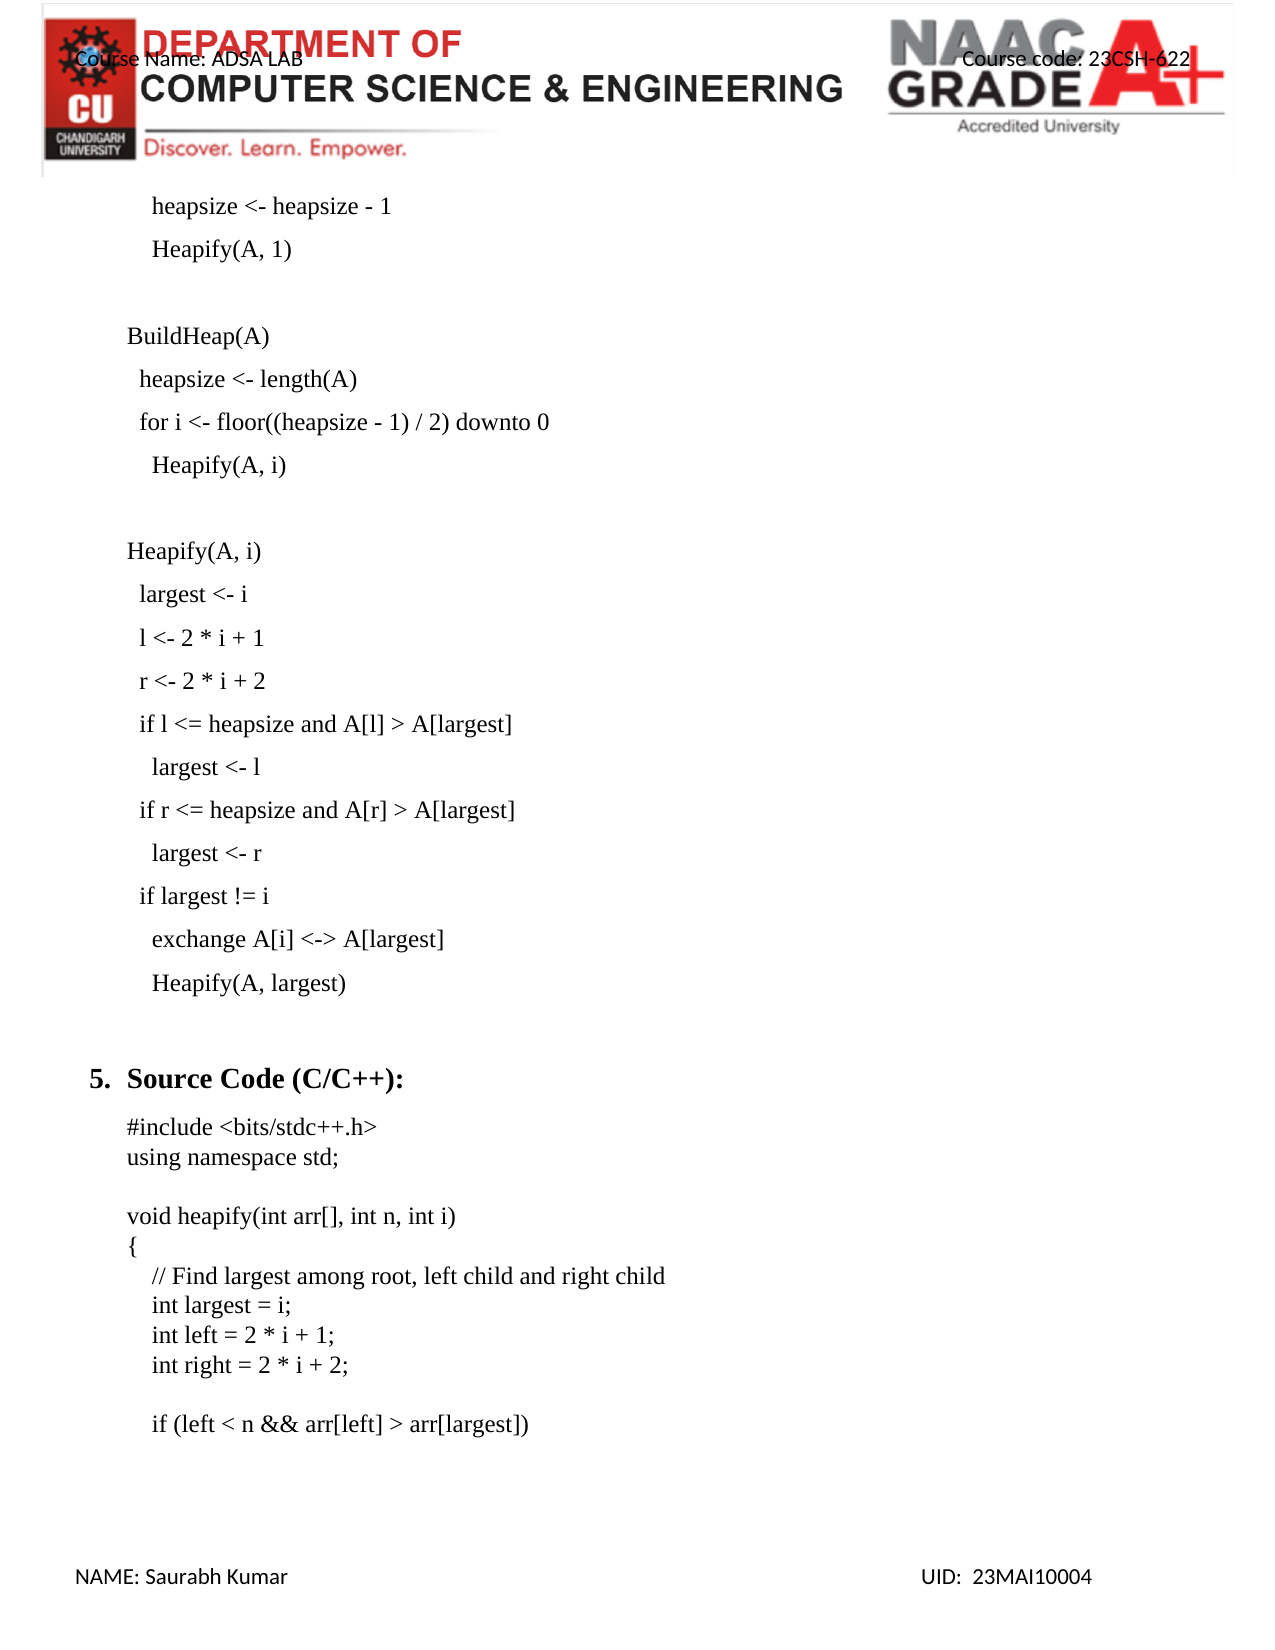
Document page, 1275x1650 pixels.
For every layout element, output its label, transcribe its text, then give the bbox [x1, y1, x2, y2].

list if largest != i [127, 881, 1200, 910]
text using namespace std; [127, 1141, 1200, 1171]
list for i <- floor((heapsize - 1) / 2) downto 0 [127, 407, 1200, 436]
picture [41, 3, 1234, 177]
list largest <- r [127, 838, 1200, 867]
text if (left < n && arr[left] > arr[largest]) [127, 1408, 1200, 1438]
text #include <bits/stdc++.h> [127, 1111, 1200, 1141]
list Heapify(A, i) [127, 450, 1200, 479]
list Heapify(A, largest) [127, 968, 1200, 996]
text int right = 2 * i + 2; [127, 1349, 1200, 1379]
list if l <= heapsize and A[l] > A[largest] [127, 709, 1200, 738]
text int left = 2 * i + 1; [127, 1319, 1200, 1349]
list heapsize <- heapsize - 1 [127, 75, 1200, 220]
list largest <- l [127, 752, 1200, 781]
text int largest = i; [127, 1289, 1200, 1319]
list if r <= heapsize and A[r] > A[largest] [127, 795, 1200, 824]
list heapsize <- length(A) [127, 364, 1200, 393]
list r <- 2 * i + 2 [127, 666, 1200, 694]
list exchange A[i] <-> A[largest] [127, 924, 1200, 953]
text void heapify(int arr[], int n, int i) [127, 1201, 1200, 1230]
list Heapify(A, i) [127, 536, 1200, 565]
list Source Code (C/C++): [89, 1061, 1200, 1095]
text { [127, 1230, 1200, 1260]
list Heapify(A, 1) [127, 234, 1200, 263]
list l <- 2 * i + 1 [127, 623, 1200, 651]
list largest <- i [127, 579, 1200, 608]
list BuildHeap(A) [127, 321, 1200, 349]
text // Find largest among root, left child and right child [127, 1260, 1200, 1289]
